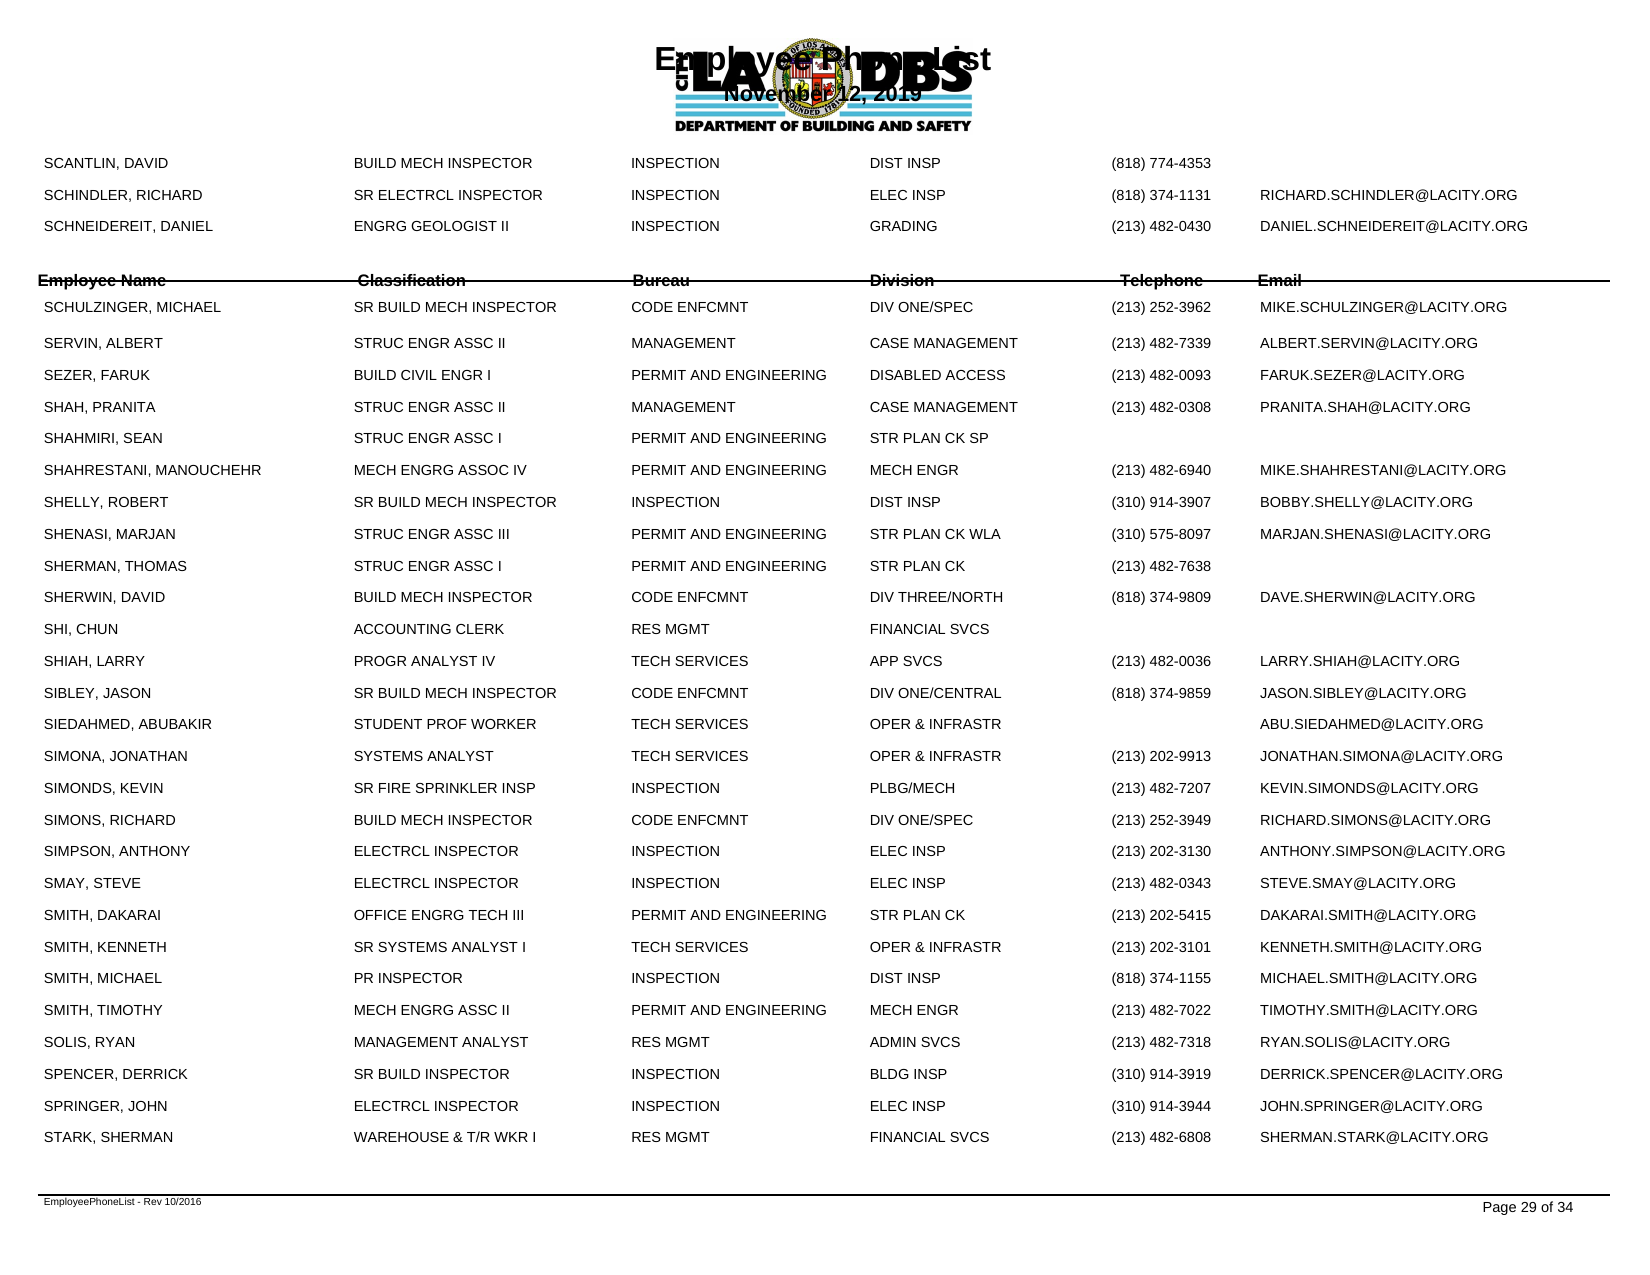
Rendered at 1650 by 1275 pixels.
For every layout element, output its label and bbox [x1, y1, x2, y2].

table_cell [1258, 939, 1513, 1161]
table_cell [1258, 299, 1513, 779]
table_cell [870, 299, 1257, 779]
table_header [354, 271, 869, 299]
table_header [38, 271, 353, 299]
picture [672, 38, 973, 135]
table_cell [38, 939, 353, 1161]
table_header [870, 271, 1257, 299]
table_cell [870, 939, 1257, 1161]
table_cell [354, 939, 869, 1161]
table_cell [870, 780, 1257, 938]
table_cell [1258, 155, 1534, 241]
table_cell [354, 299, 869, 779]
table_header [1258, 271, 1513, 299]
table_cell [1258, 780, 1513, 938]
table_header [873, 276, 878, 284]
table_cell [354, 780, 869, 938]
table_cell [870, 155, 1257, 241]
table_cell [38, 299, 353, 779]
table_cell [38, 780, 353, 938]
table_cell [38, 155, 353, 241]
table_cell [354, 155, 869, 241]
